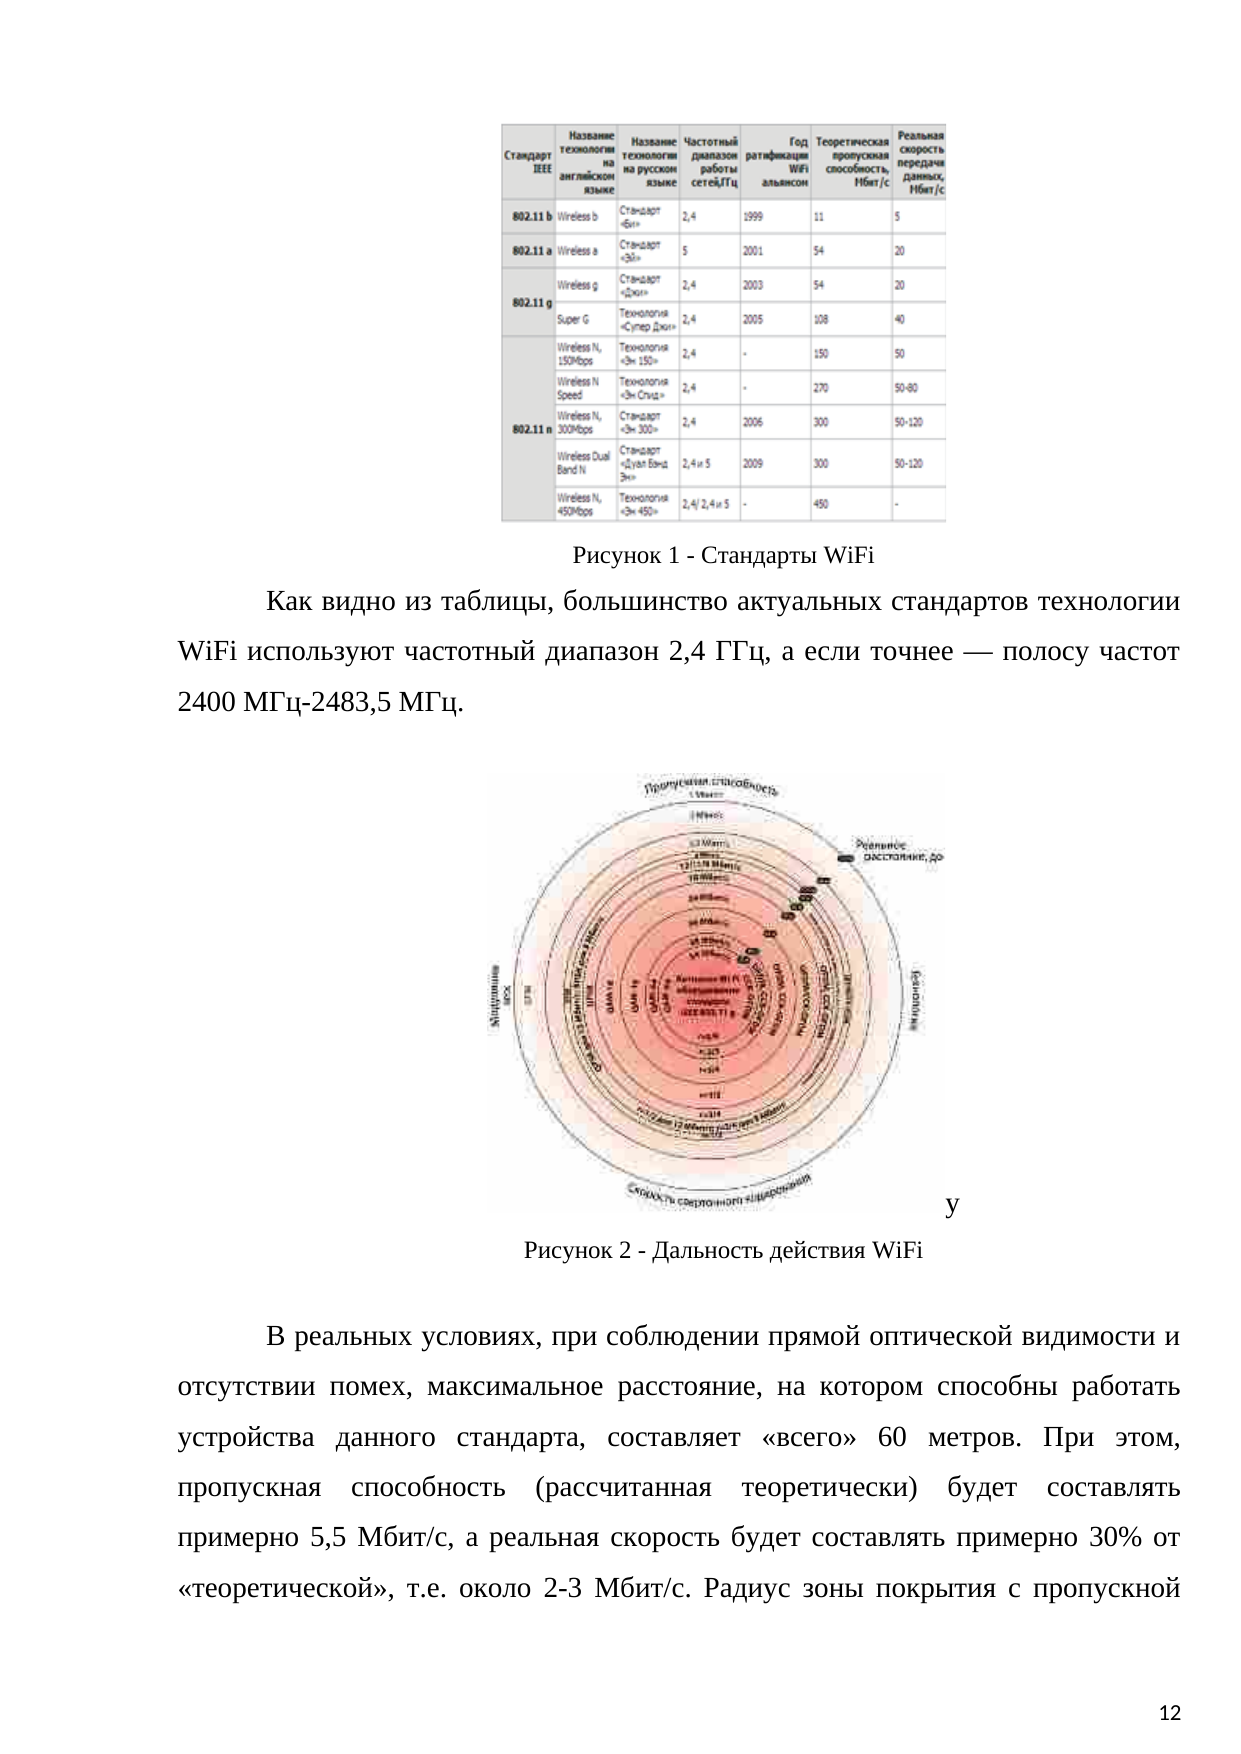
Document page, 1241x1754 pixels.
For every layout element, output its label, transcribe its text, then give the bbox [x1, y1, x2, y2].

text Рисунок 2 - Дальность действия WiFi [177, 1236, 1181, 1264]
text Как видно из таблицы, большинство актуальных стандартов технологии WiFi используют частотный диапазон 2,4 ГГц, а если точнее — полосу частот 2400 МГц-2483,5 МГц. [177, 583, 1181, 717]
picture [500, 118, 947, 526]
text Рисунок 1 - Стандарты WiFi [177, 540, 1181, 569]
picture [487, 773, 946, 1213]
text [177, 1318, 1181, 1603]
